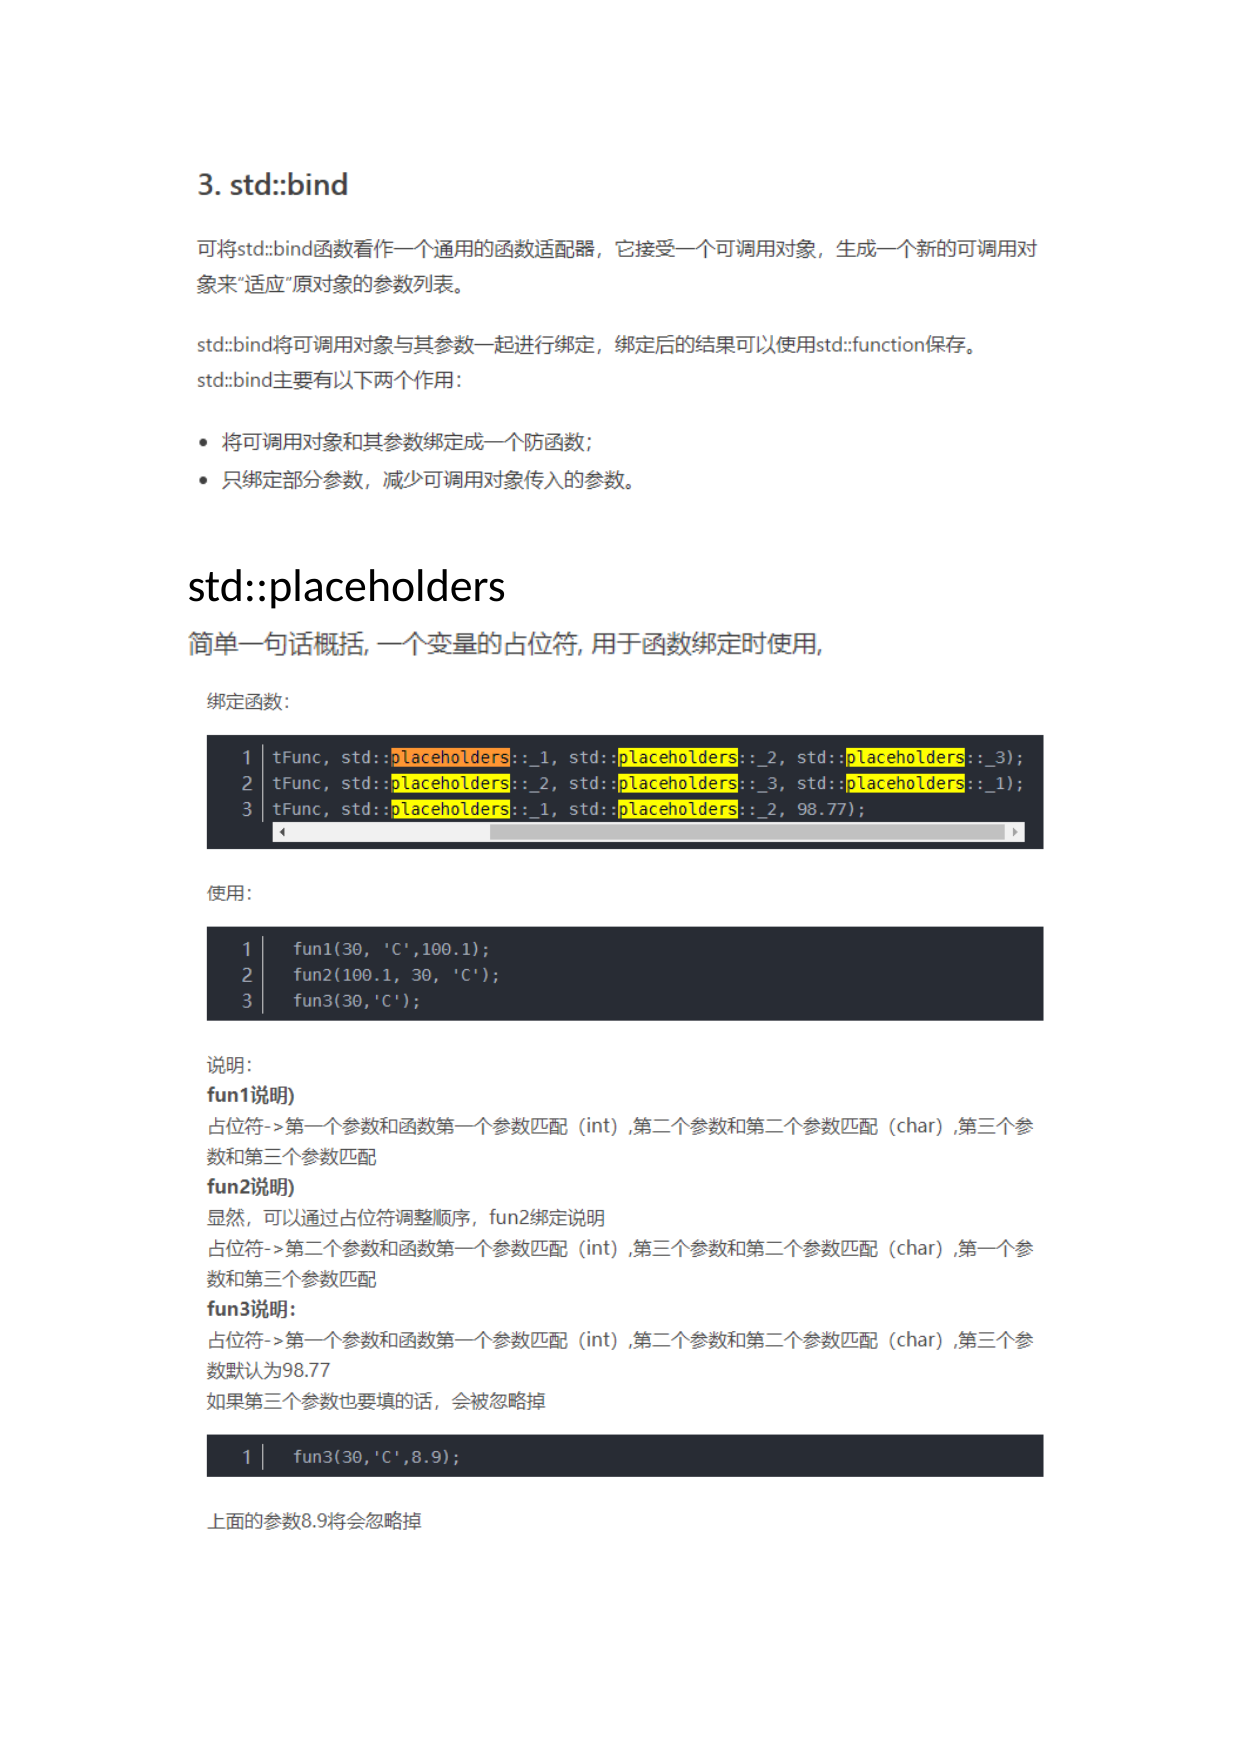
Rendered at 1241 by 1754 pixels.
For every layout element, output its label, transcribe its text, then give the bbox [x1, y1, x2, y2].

text std::placeholders [187, 552, 1053, 617]
picture [187, 162, 1052, 512]
picture [187, 682, 1053, 1544]
picture [187, 617, 826, 667]
